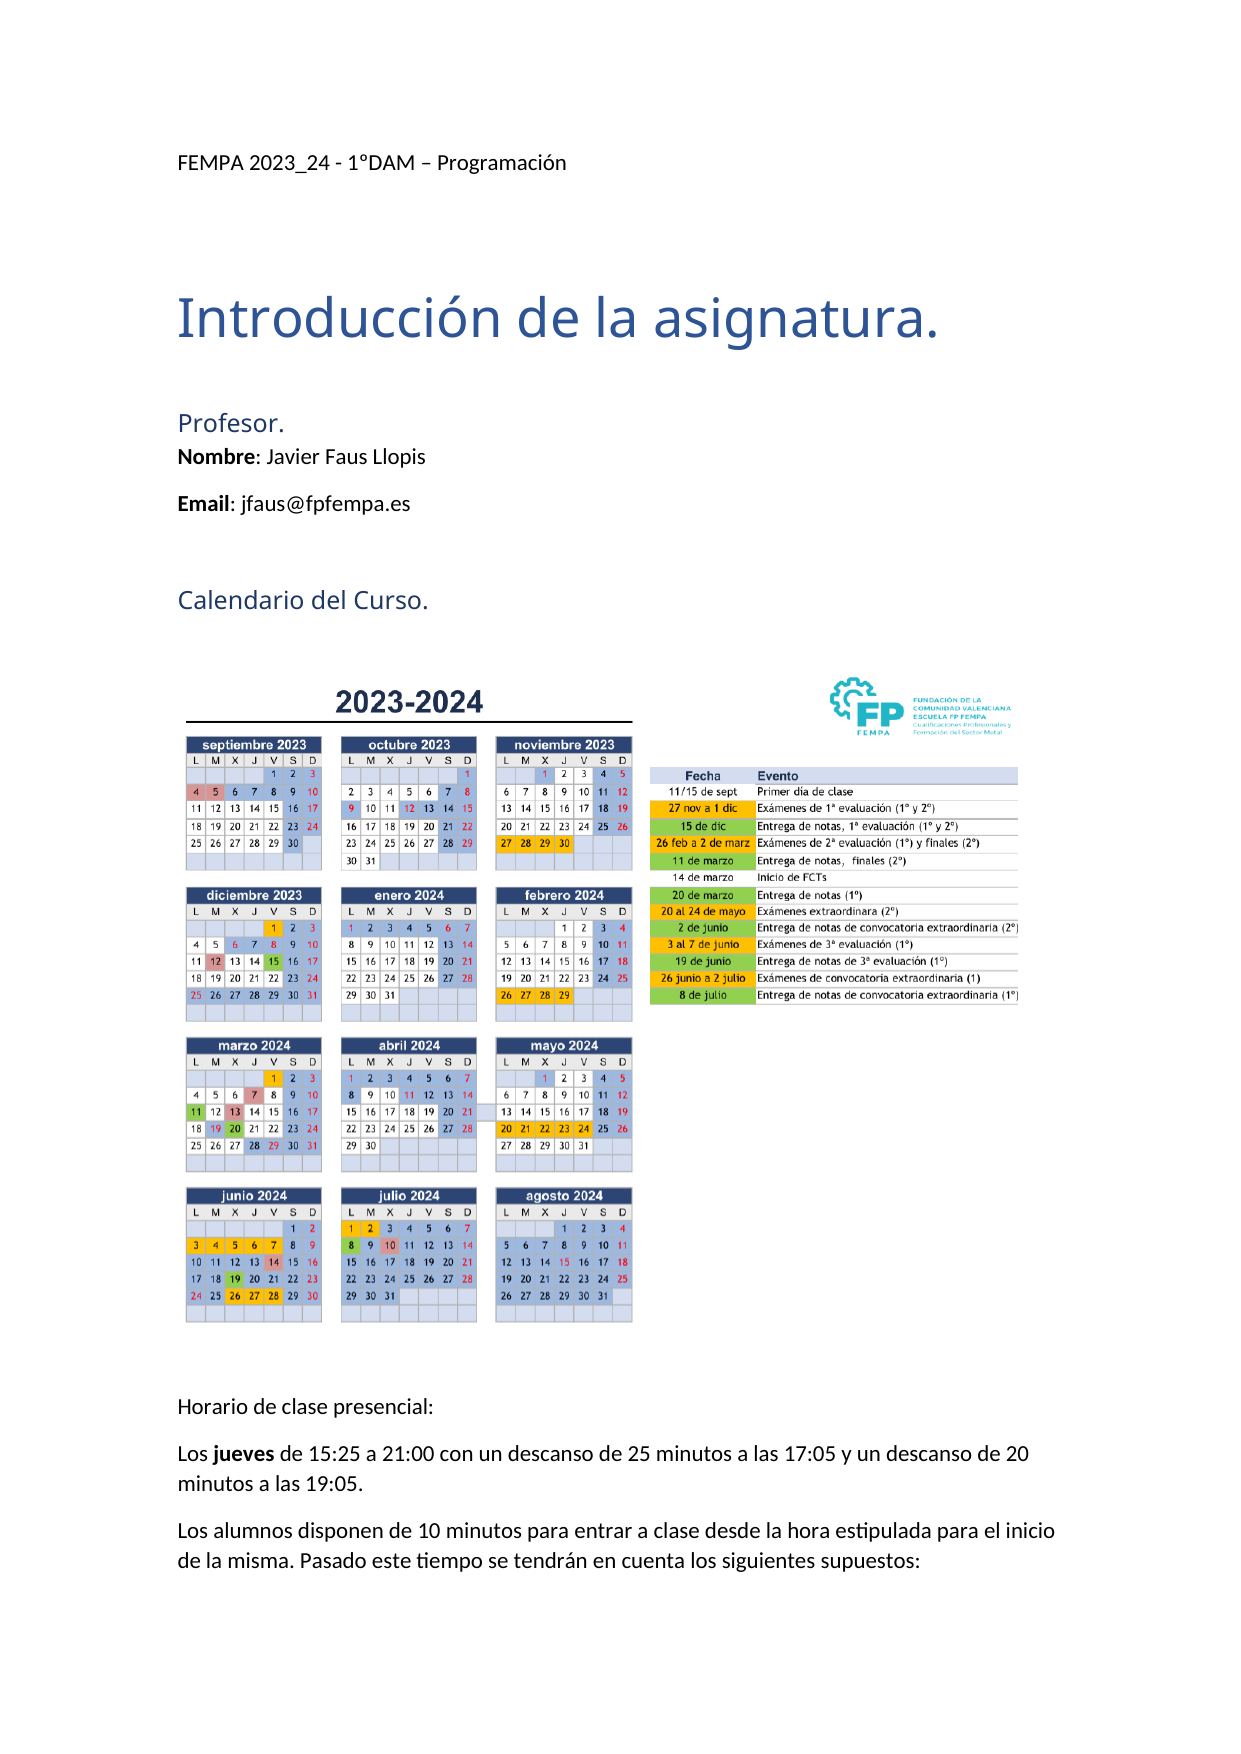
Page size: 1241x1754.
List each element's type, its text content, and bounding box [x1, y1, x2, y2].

picture [177, 666, 1063, 1327]
text Los alumnos disponen de 10 minutos para entrar a clase desde la hora estipulada para el inicio de la misma. Pasado este tiempo se tendrán en cuenta los siguientes supuestos: [177, 1516, 1063, 1574]
subtitle Introducción de la asignatura. [177, 279, 1063, 353]
text Email: jfaus@fpfempa.es [177, 489, 1063, 517]
text Nombre: Javier Faus Llopis [177, 442, 1063, 470]
subtitle Profesor. [177, 406, 1063, 439]
text Horario de clase presencial: [177, 1392, 1063, 1420]
text Los jueves de 15:25 a 21:00 con un descanso de 25 minutos a las 17:05 y un descanso de 20 minutos a las 19:05. [177, 1439, 1063, 1497]
subtitle Calendario del Curso. [177, 583, 1063, 617]
